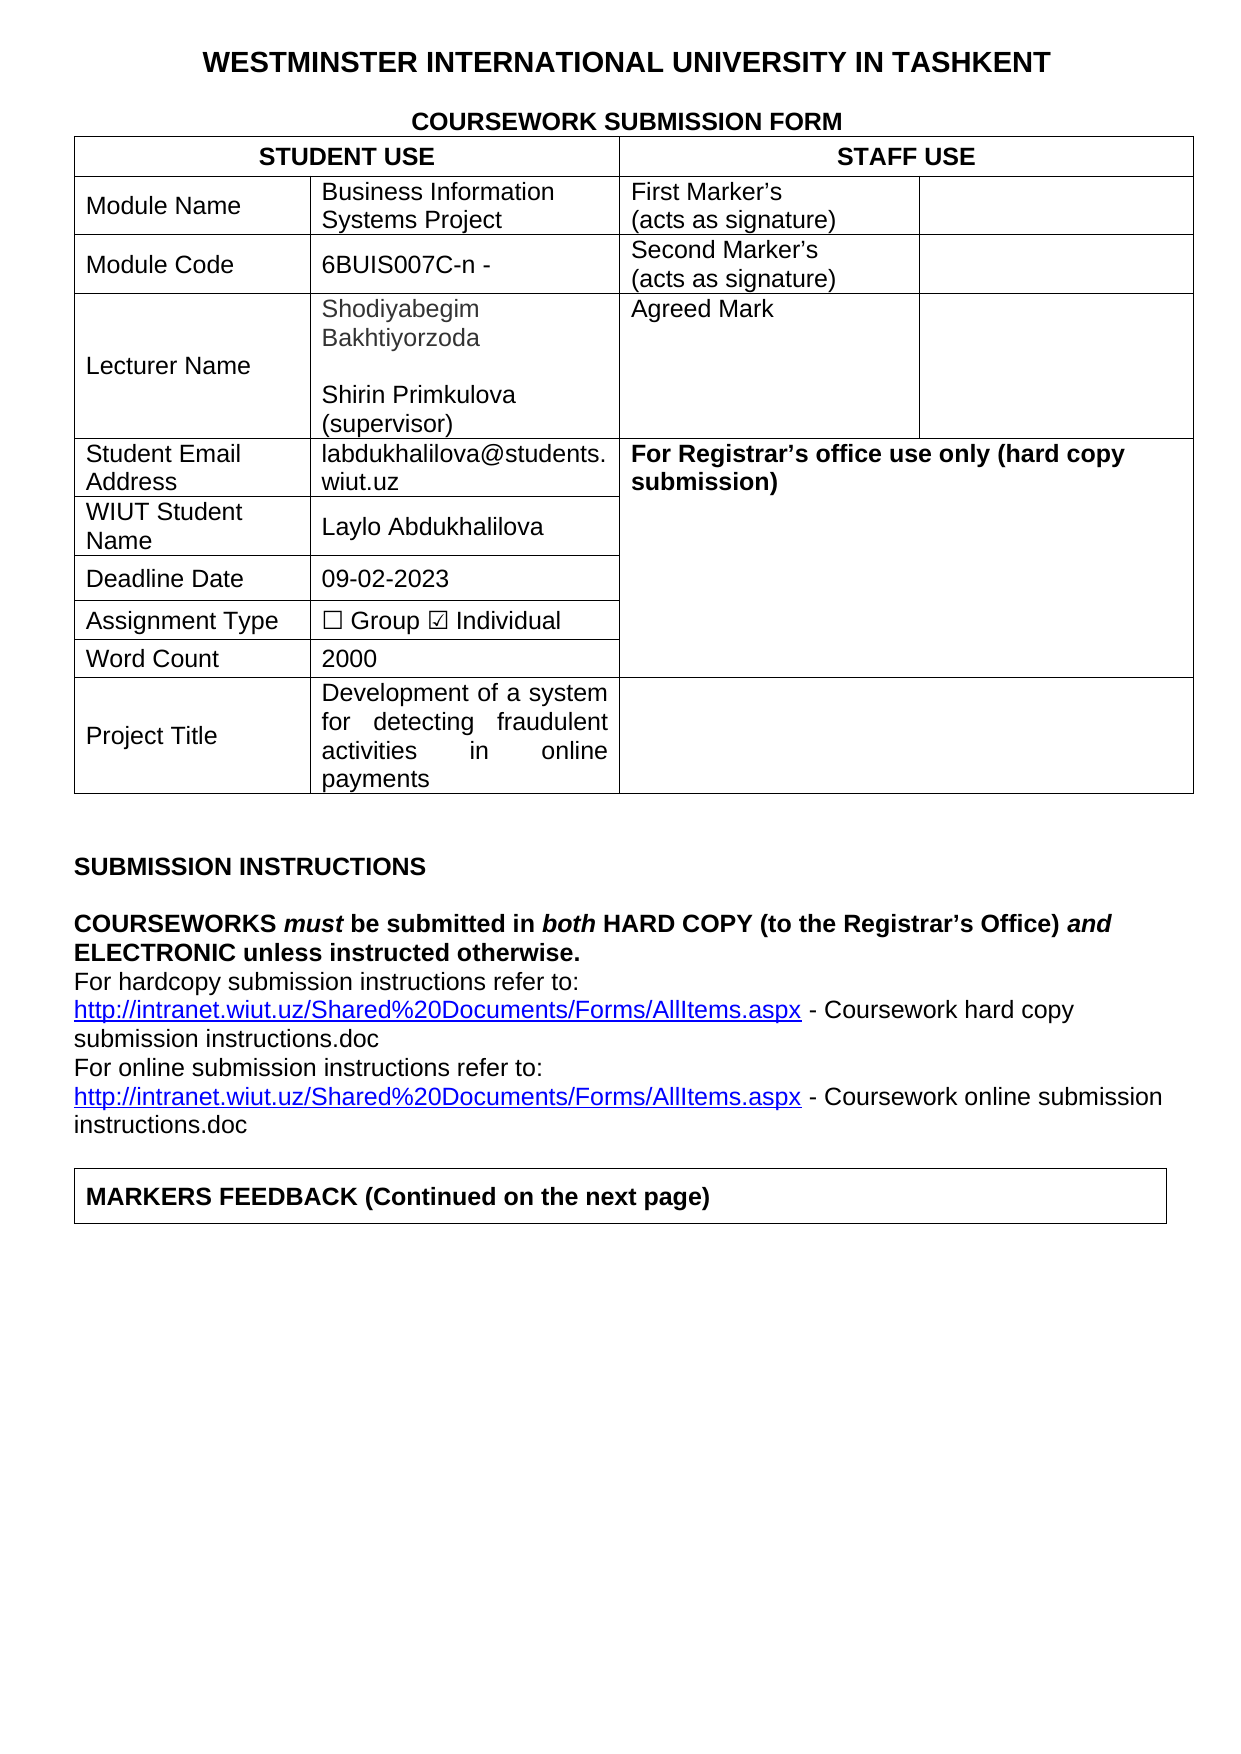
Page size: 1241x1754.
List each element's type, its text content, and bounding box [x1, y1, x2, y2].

table_cell ☐ Group ☑ Individual [311, 601, 619, 639]
table_header STUDENT USE [75, 137, 619, 176]
text SUBMISSION INSTRUCTIONS [74, 852, 1180, 880]
table_cell Student Email Address [75, 439, 310, 496]
text For hardcopy submission instructions refer to: http://intranet.wiut.uz/Shared%20Documents/Forms/AllItems.aspx - Coursework hard copy submission instructions.doc [74, 967, 1180, 1053]
table_cell Project Title [75, 678, 310, 793]
table_cell Assignment Type [75, 601, 310, 639]
table_cell [920, 235, 1193, 293]
text For online submission instructions refer to: http://intranet.wiut.uz/Shared%20Documents/Forms/AllItems.aspx - Coursework online submission instructions.doc [74, 1053, 1180, 1139]
table_cell Lecturer Name [75, 294, 310, 437]
text COURSEWORK SUBMISSION FORM [74, 107, 1180, 136]
text COURSEWORKS must be submitted in both HARD COPY (to the Registrar’s Office) and ELECTRONIC unless instructed otherwise. [74, 909, 1180, 967]
table_cell 6BUIS007C-n - [311, 235, 619, 293]
table_header MARKERS FEEDBACK (Continued on the next page) [75, 1169, 1166, 1223]
table_cell First Marker’s (acts as signature) [620, 177, 919, 234]
table_header STAFF USE [620, 137, 1193, 176]
table_cell Laylo Abdukhalilova [311, 497, 619, 554]
table_cell WIUT Student Name [75, 497, 310, 554]
table_cell Agreed Mark [620, 294, 919, 437]
table_cell Development of a system for detecting fraudulent activities in online payments [311, 678, 619, 793]
table_cell For Registrar’s office use only (hard copy submission) [620, 439, 1193, 677]
table_cell Shodiyabegim Bakhtiyorzoda Shirin Primkulova (supervisor) [311, 294, 619, 437]
table_cell Deadline Date [75, 556, 310, 600]
table_cell Business Information Systems Project [502, 177, 619, 234]
table_cell Module Name [75, 177, 310, 234]
table_cell [620, 678, 1193, 793]
table_cell labdukhalilova@students.wiut.uz [311, 439, 619, 496]
table_cell Second Marker’s (acts as signature) [620, 235, 919, 293]
table_cell Word Count [75, 640, 310, 677]
table_cell 2000 [311, 640, 619, 677]
table_cell Module Code [75, 235, 310, 293]
table_cell [920, 177, 1193, 234]
table_cell 09-02-2023 [311, 556, 619, 600]
table_cell [920, 294, 1193, 437]
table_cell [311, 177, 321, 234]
